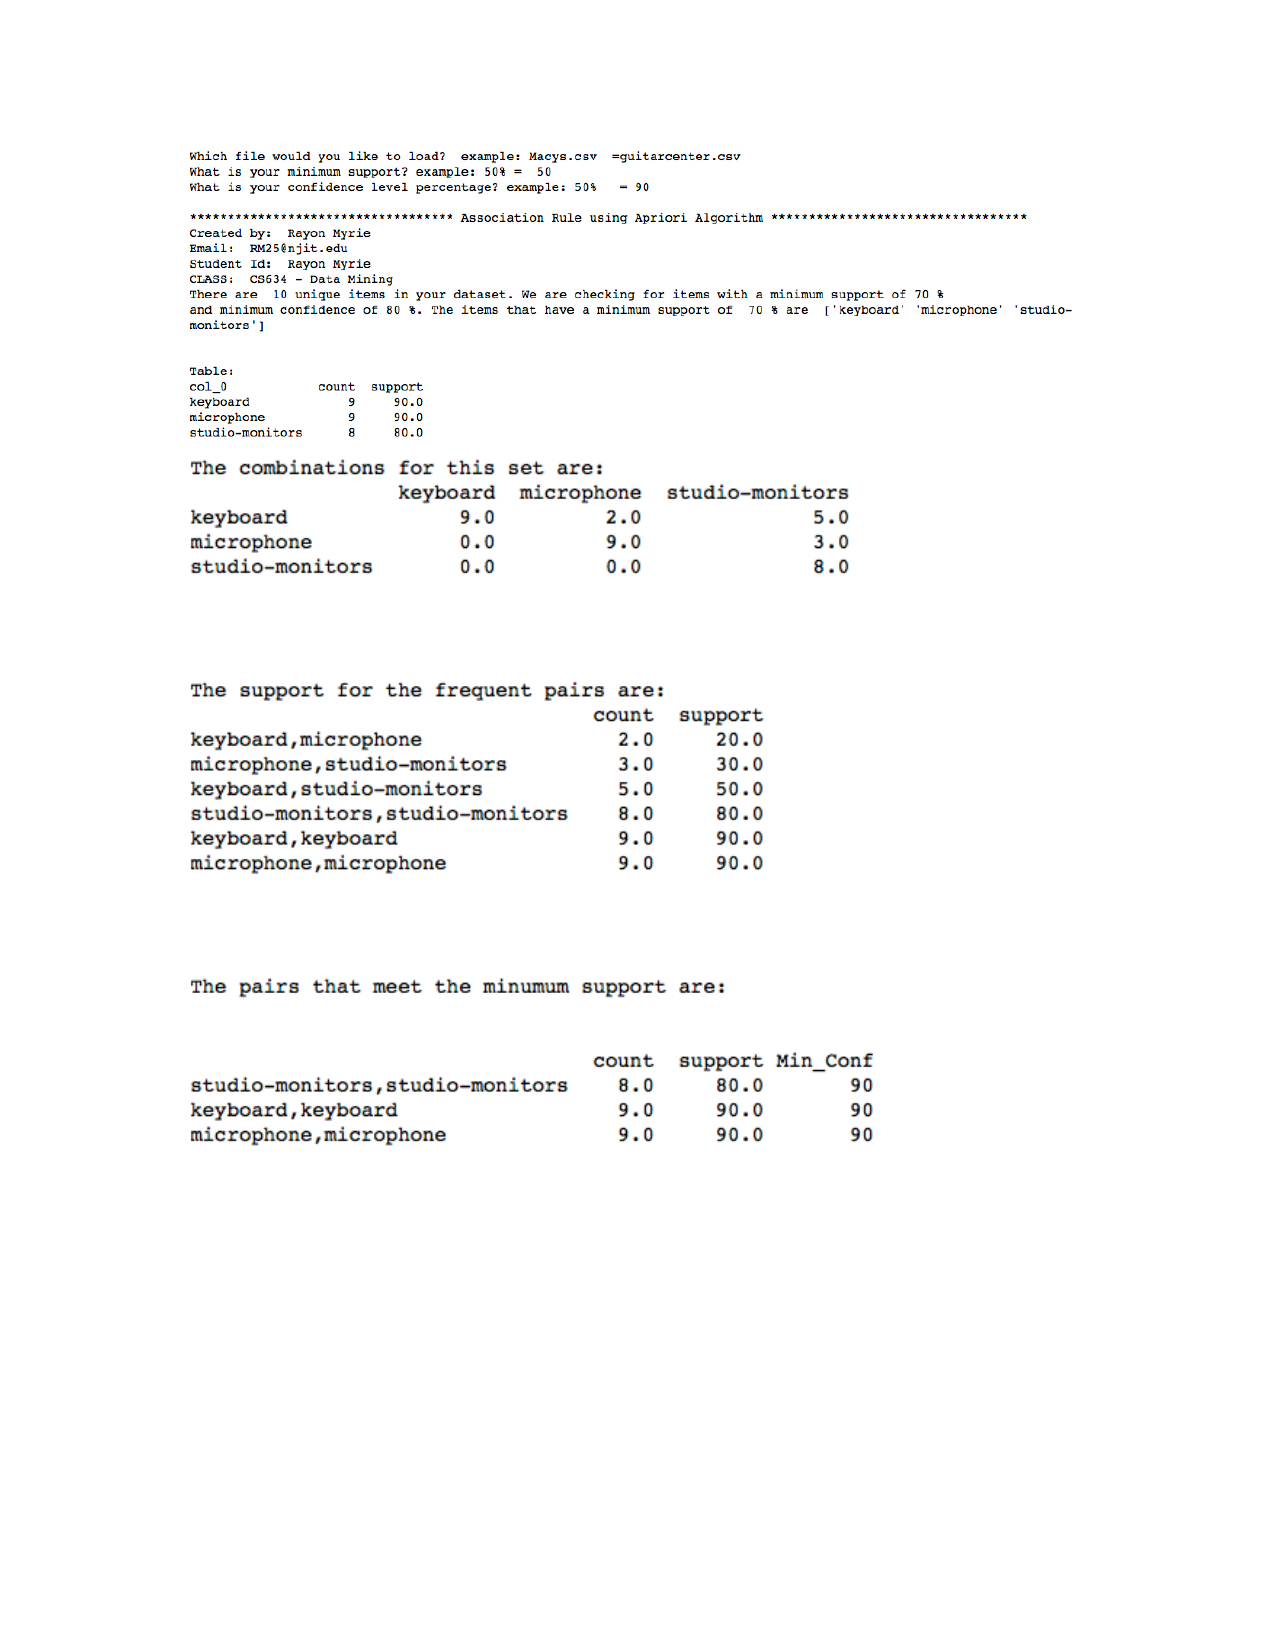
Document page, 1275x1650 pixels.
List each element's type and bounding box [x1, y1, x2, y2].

picture [187, 150, 1088, 1163]
